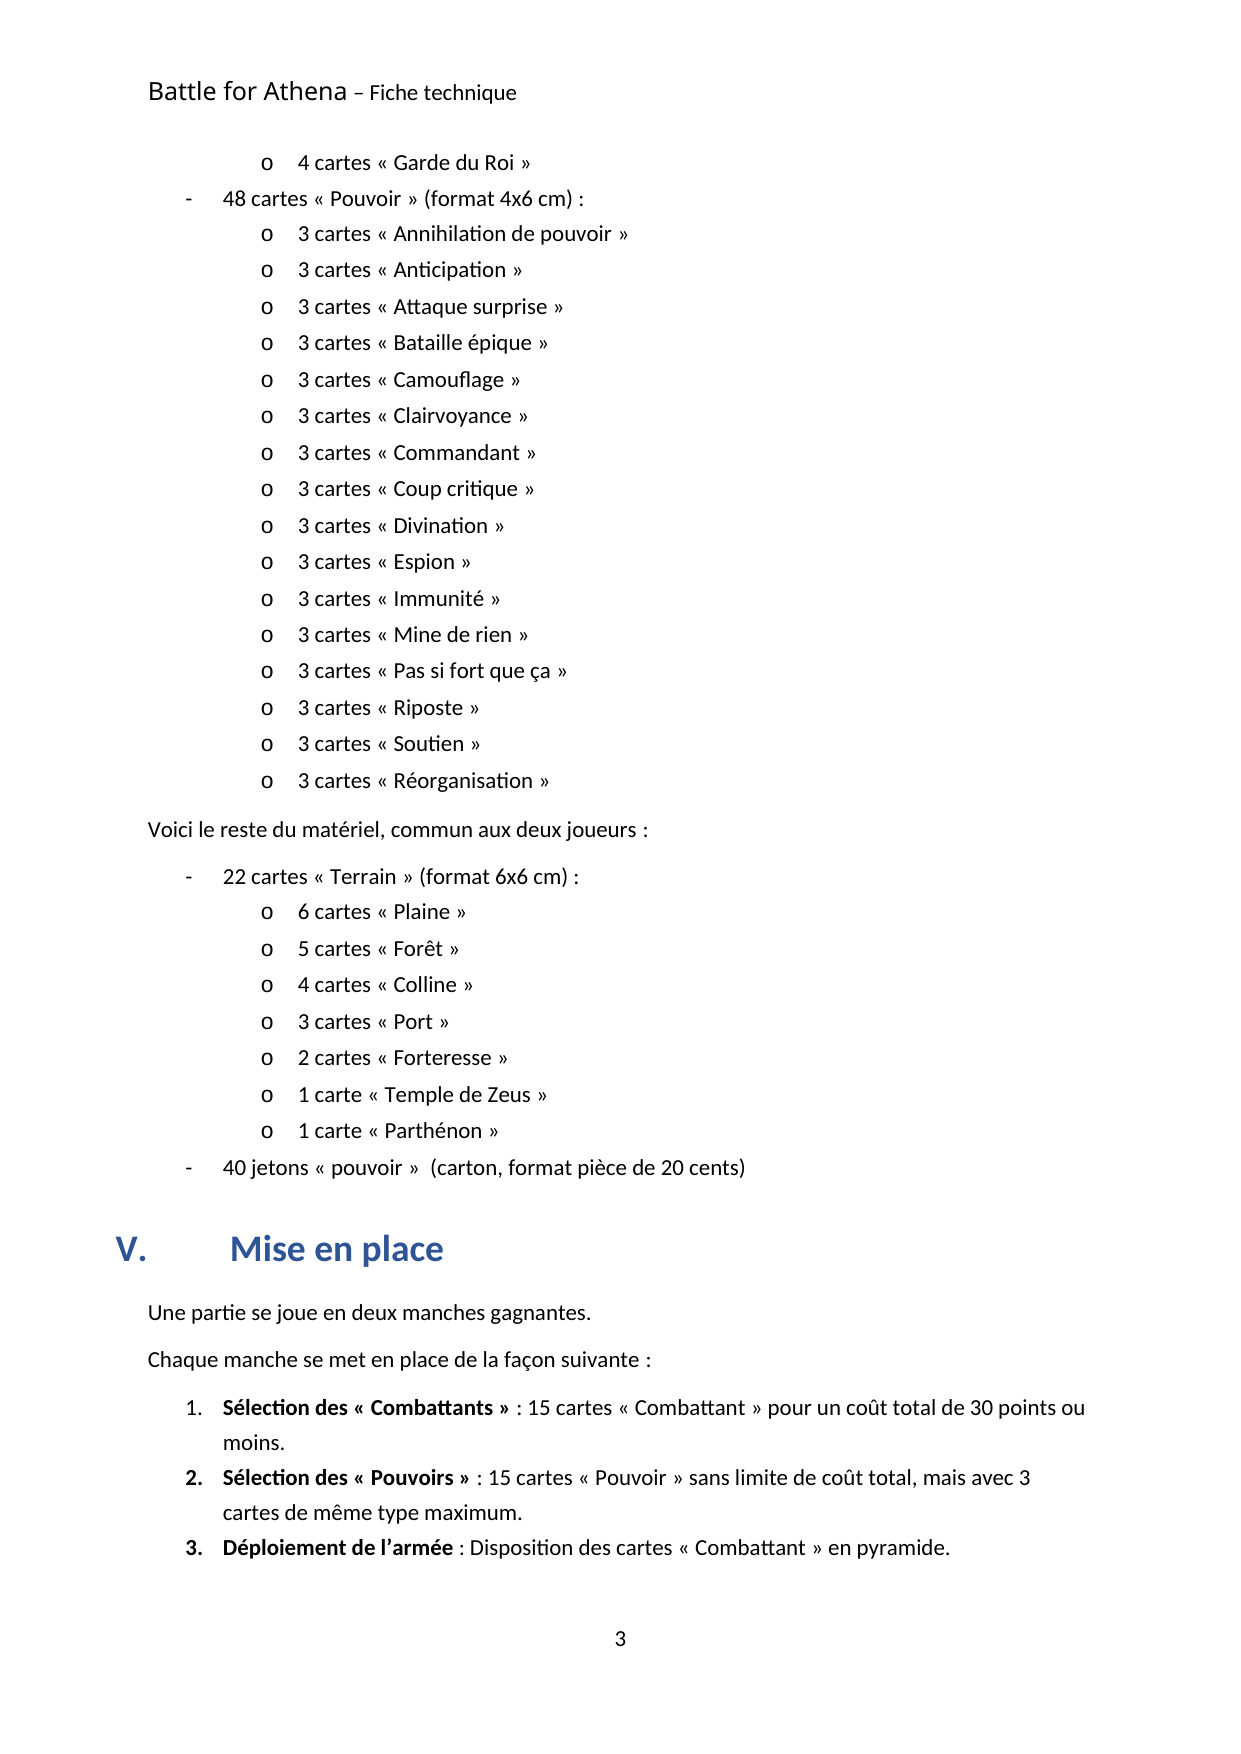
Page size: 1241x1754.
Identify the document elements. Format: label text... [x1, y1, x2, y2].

subtitle Mise en place [148, 1225, 1093, 1271]
text Voici le reste du matériel, commun aux deux joueurs : [148, 815, 1093, 843]
list 3 cartes « Coup critique » [260, 474, 1093, 503]
list 3 cartes « Riposte » [260, 693, 1093, 722]
list 22 cartes « Terrain » (format 6x6 cm) : [185, 862, 1093, 890]
list 3 cartes « Immunité » [260, 584, 1093, 613]
list 5 cartes « Forêt » [260, 934, 1093, 963]
list 3 cartes « Mine de rien » [260, 620, 1093, 649]
text Une partie se joue en deux manches gagnantes. [148, 1298, 1093, 1326]
list 3 cartes « Annihilation de pouvoir » [260, 219, 1093, 248]
list 3 cartes « Soutien » [260, 729, 1093, 759]
list 3 cartes « Espion » [260, 547, 1093, 576]
list 4 cartes « Garde du Roi » [260, 148, 1093, 177]
list 48 cartes « Pouvoir » (format 4x6 cm) : [185, 184, 1093, 212]
list 3 cartes « Clairvoyance » [260, 401, 1093, 431]
list Déploiement de l’armée : Disposition des cartes « Combattant » en pyramide. [185, 1533, 1093, 1561]
list 6 cartes « Plaine » [260, 897, 1093, 927]
list 4 cartes « Colline » [260, 970, 1093, 999]
list 3 cartes « Divination » [260, 511, 1093, 540]
list 3 cartes « Pas si fort que ça » [260, 657, 1093, 686]
list Sélection des « Combattants » : 15 cartes « Combattant » pour un coût total de 30 points ou moins. [185, 1393, 1093, 1456]
list 3 cartes « Réorganisation » [260, 766, 1093, 795]
list 40 jetons « pouvoir » (carton, format pièce de 20 cents) [185, 1153, 1093, 1181]
list 3 cartes « Bataille épique » [260, 328, 1093, 358]
list 3 cartes « Commandant » [260, 438, 1093, 467]
list 2 cartes « Forteresse » [260, 1043, 1093, 1072]
list Sélection des « Pouvoirs » : 15 cartes « Pouvoir » sans limite de coût total, mais avec 3 cartes de même type maximum. [185, 1463, 1093, 1526]
list 1 carte « Temple de Zeus » [260, 1080, 1093, 1109]
text Chaque manche se met en place de la façon suivante : [148, 1346, 1093, 1373]
list 3 cartes « Anticipation » [260, 256, 1093, 285]
list 3 cartes « Port » [260, 1007, 1093, 1036]
list 1 carte « Parthénon » [260, 1116, 1093, 1145]
list 3 cartes « Camouflage » [260, 365, 1093, 394]
list 3 cartes « Attaque surprise » [260, 292, 1093, 321]
